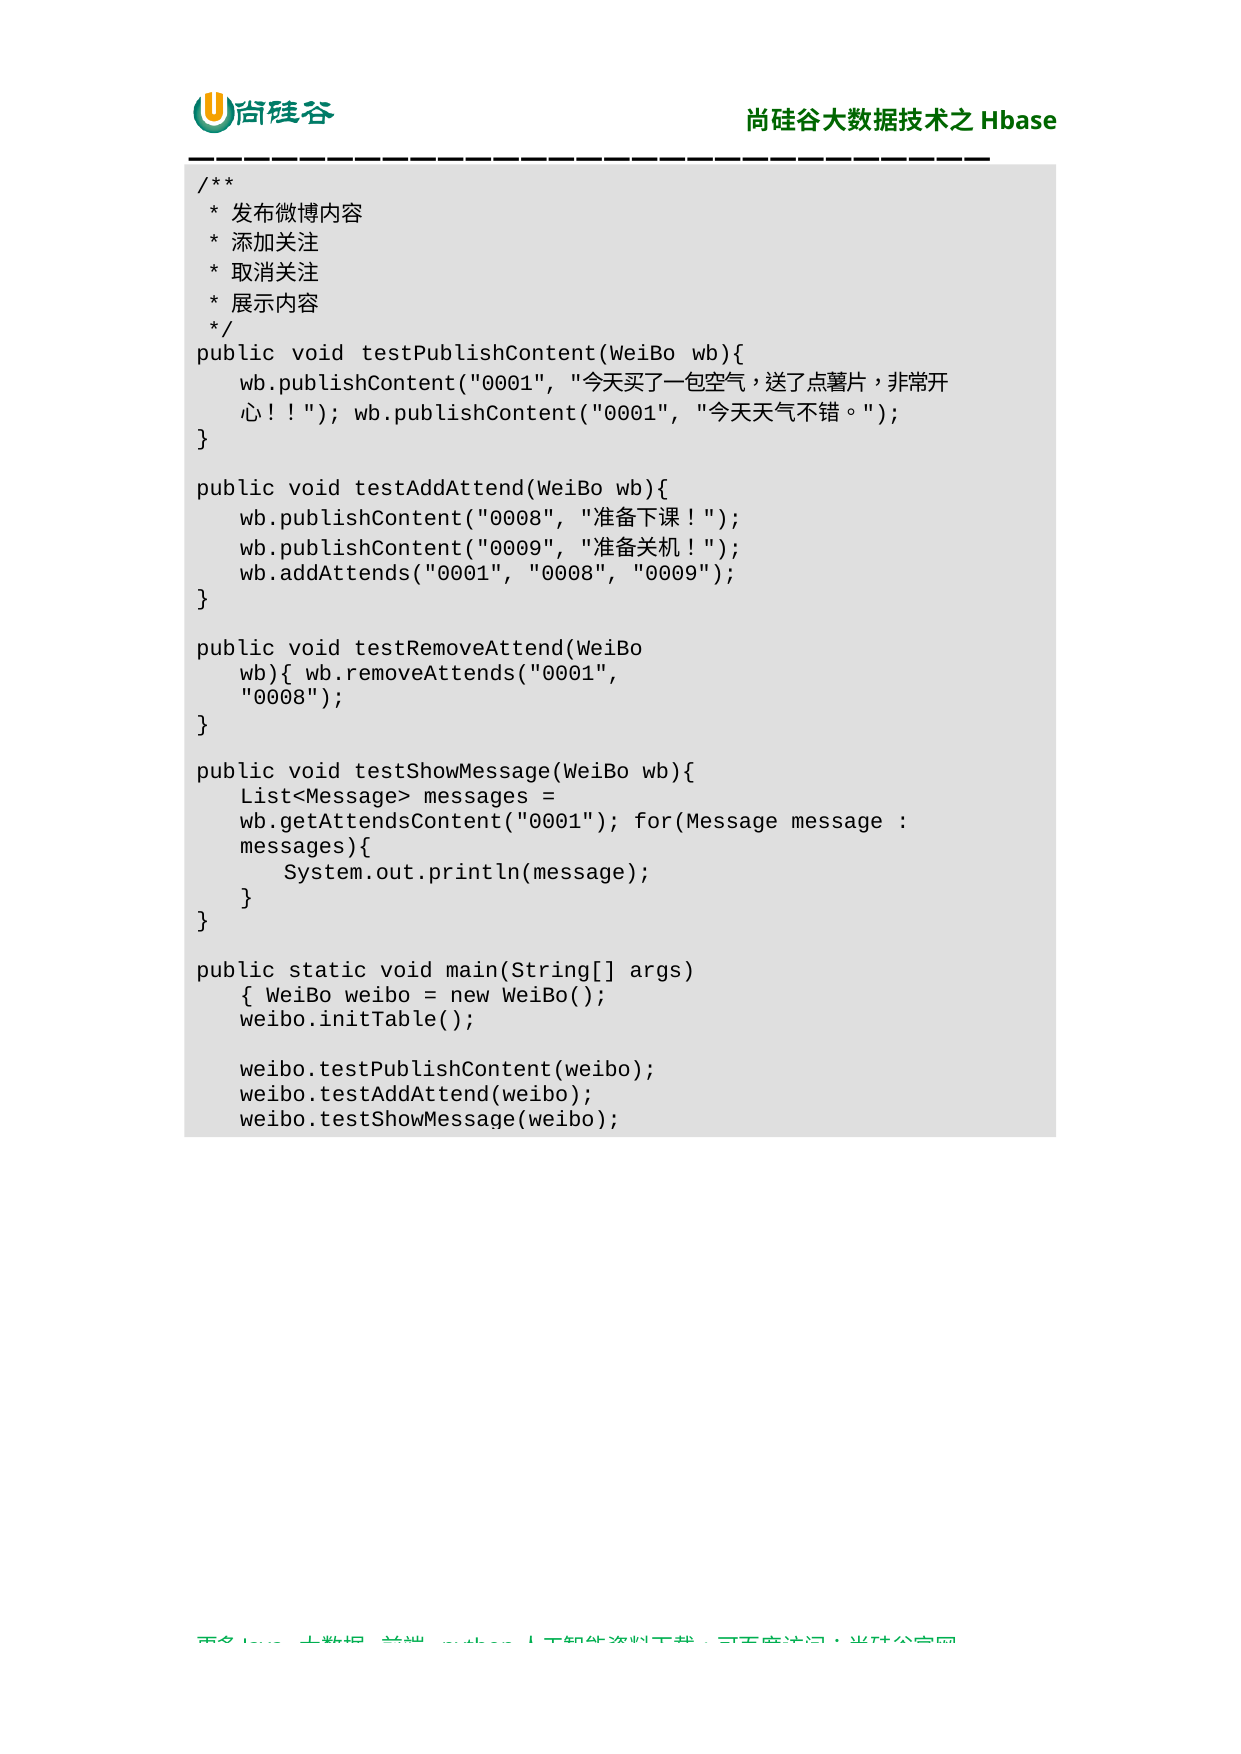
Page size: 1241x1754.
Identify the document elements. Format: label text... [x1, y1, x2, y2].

picture [187, 87, 338, 137]
text 尚硅谷大数据技术之Hbase [745, 103, 1086, 136]
subtitle ————————————————————————————— [187, 136, 1086, 176]
